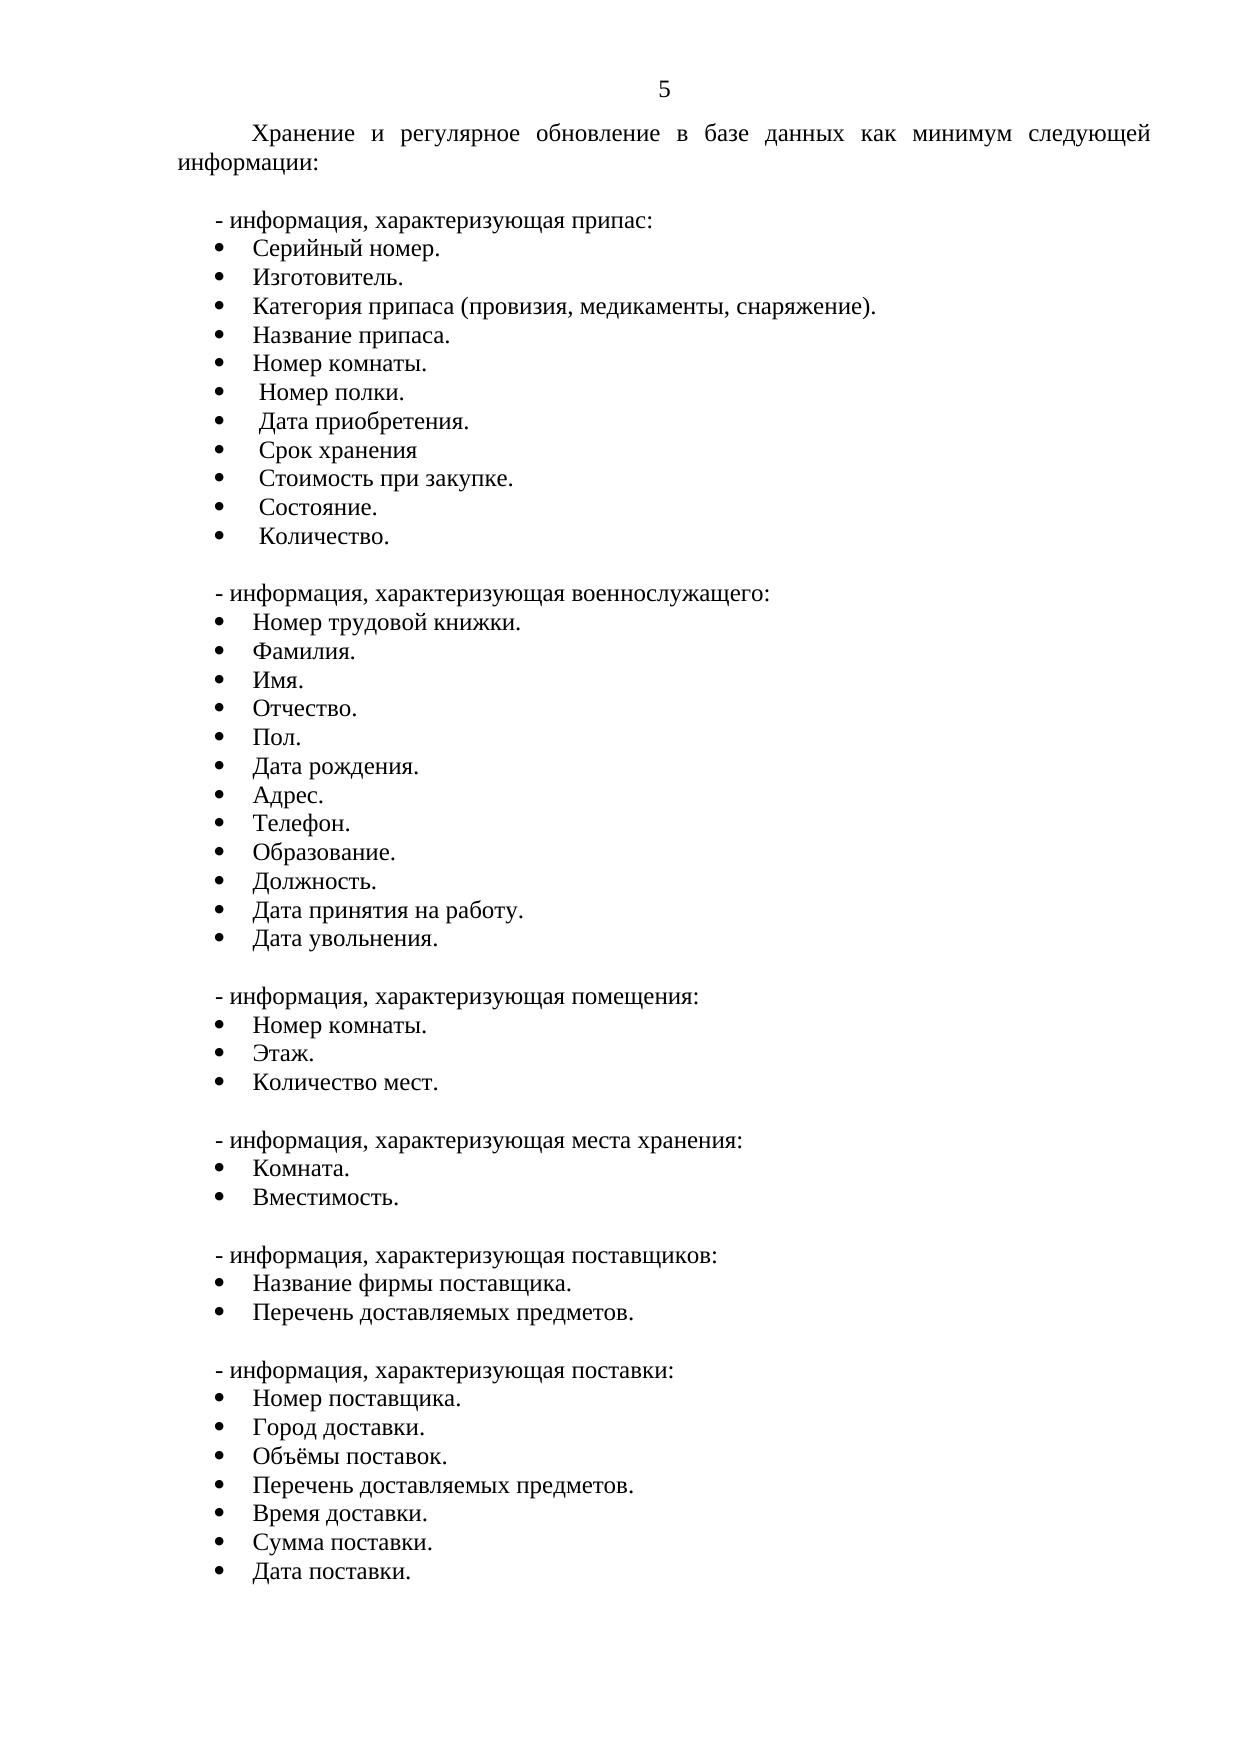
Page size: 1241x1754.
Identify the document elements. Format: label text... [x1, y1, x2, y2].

text - информация, характеризующая припас: [177, 205, 1152, 233]
list Объёмы поставок. [215, 1441, 1152, 1470]
list Название припаса. [215, 320, 1152, 348]
list Количество. [215, 521, 1152, 550]
list Состояние. [215, 492, 1152, 521]
list Этаж. [215, 1038, 1152, 1067]
list Номер полки. [215, 377, 1152, 406]
list Адрес. [215, 780, 1152, 808]
list Дата поставки. [215, 1556, 1152, 1585]
text Хранение и регулярное обновление в базе данных как минимум следующей информации: [177, 118, 1152, 176]
list Перечень доставляемых предметов. [215, 1297, 1152, 1326]
list Отчество. [215, 693, 1152, 722]
list Перечень доставляемых предметов. [215, 1470, 1152, 1498]
list Дата увольнения. [215, 923, 1152, 952]
list Город доставки. [215, 1412, 1152, 1441]
text - информация, характеризующая места хранения: [177, 1125, 1152, 1153]
list Количество мест. [215, 1067, 1152, 1096]
list Срок хранения [215, 435, 1152, 463]
list Имя. [215, 665, 1152, 693]
list Комната. [215, 1153, 1152, 1182]
list Образование. [215, 837, 1152, 866]
list Изготовитель. [215, 262, 1152, 291]
list Вместимость. [215, 1182, 1152, 1211]
list Номер комнаты. [215, 1010, 1152, 1038]
list Фамилия. [215, 636, 1152, 665]
list Номер трудовой книжки. [215, 607, 1152, 636]
list Телефон. [215, 808, 1152, 837]
list Дата рождения. [215, 751, 1152, 780]
list Пол. [215, 722, 1152, 751]
list Стоимость при закупке. [215, 463, 1152, 492]
list Сумма поставки. [215, 1527, 1152, 1556]
list Номер комнаты. [215, 348, 1152, 377]
list Дата принятия на работу. [215, 895, 1152, 923]
list Должность. [215, 866, 1152, 895]
list Дата приобретения. [215, 406, 1152, 435]
list Номер поставщика. [215, 1383, 1152, 1412]
list Серийный номер. [215, 233, 1152, 262]
list Время доставки. [215, 1498, 1152, 1527]
text - информация, характеризующая поставки: [177, 1355, 1152, 1383]
list Категория припаса (провизия, медикаменты, снаряжение). [215, 291, 1152, 320]
text - информация, характеризующая поставщиков: [177, 1240, 1152, 1268]
text - информация, характеризующая военнослужащего: [177, 578, 1152, 607]
text - информация, характеризующая помещения: [177, 981, 1152, 1010]
list Название фирмы поставщика. [215, 1268, 1152, 1297]
